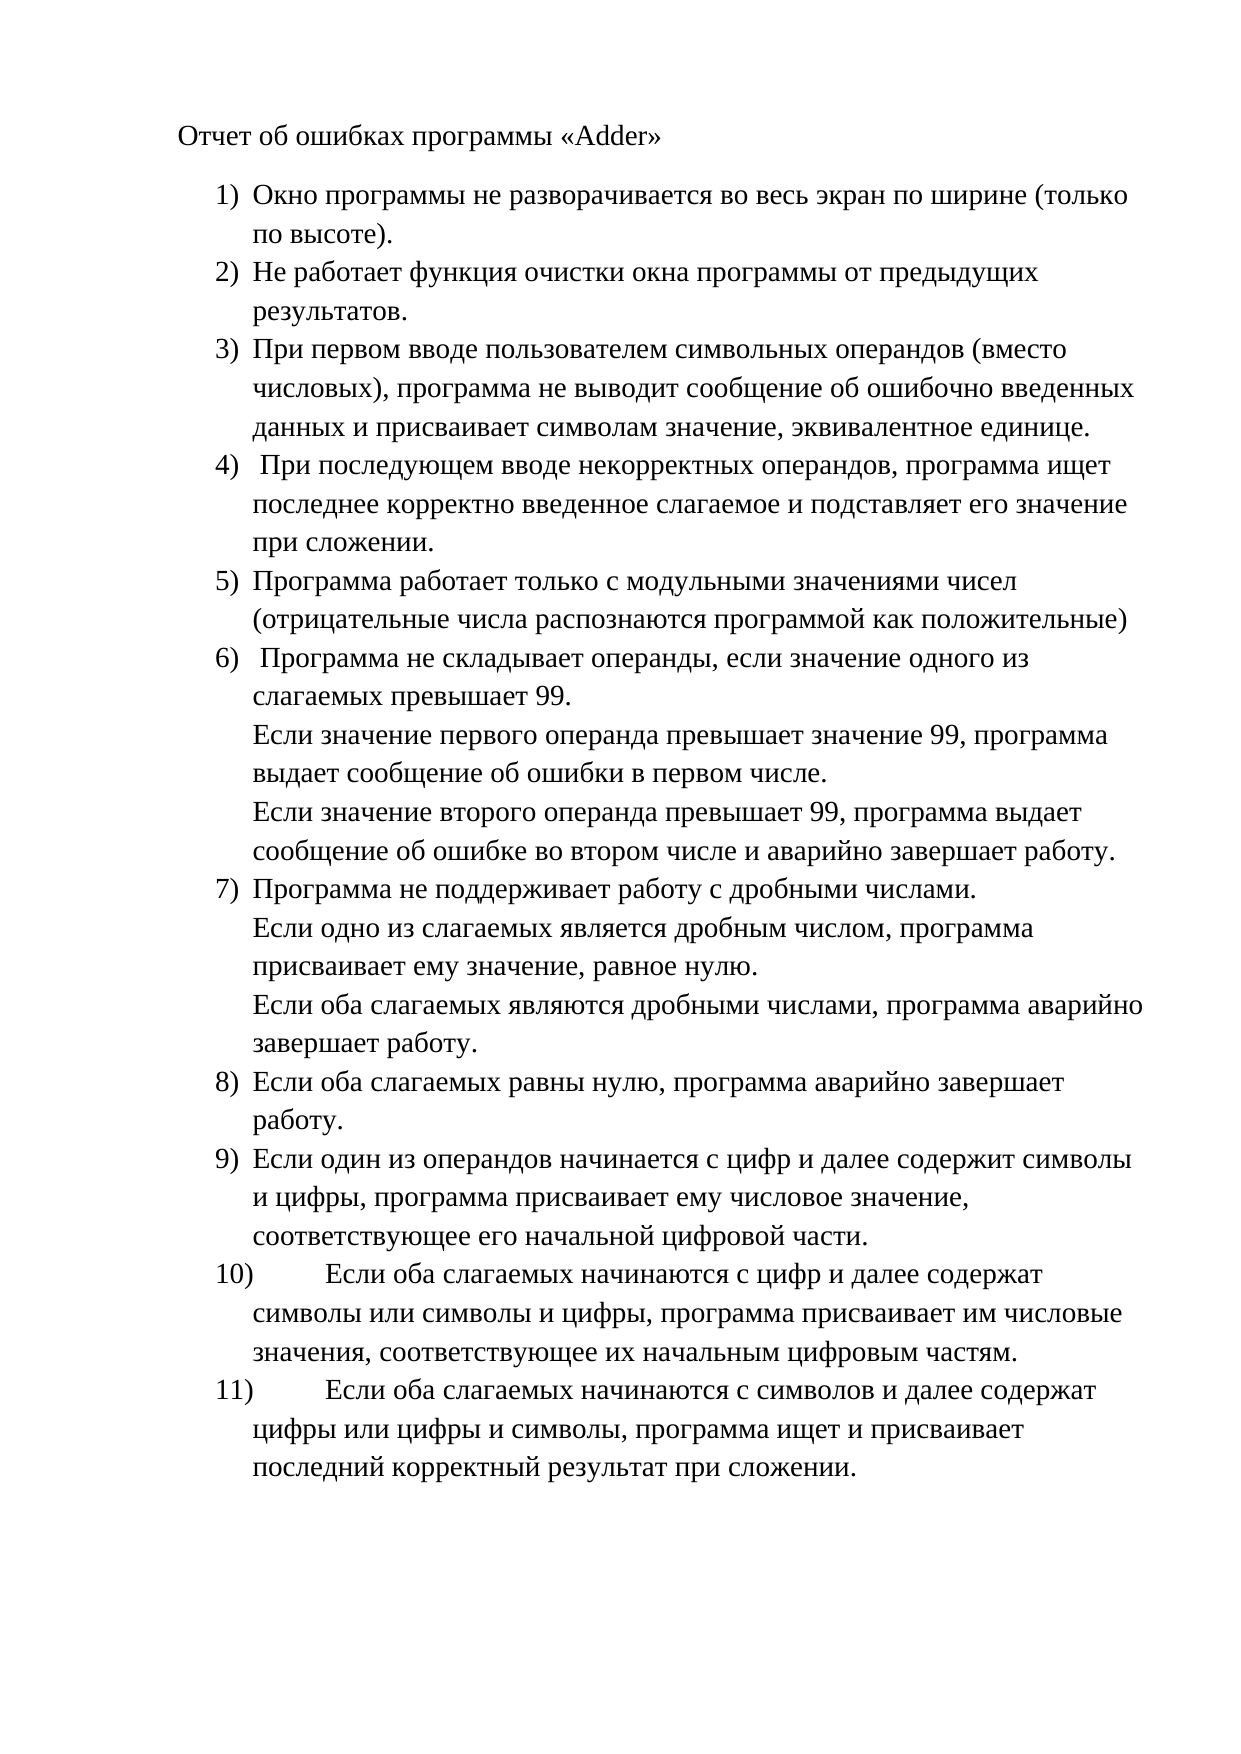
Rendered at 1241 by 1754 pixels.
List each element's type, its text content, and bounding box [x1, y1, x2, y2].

list Не работает функция очистки окна программы от предыдущих результатов. [215, 254, 1152, 327]
list Если оба слагаемых равны нулю, программа аварийно завершает работу. [215, 1064, 1152, 1136]
list Если значение второго операнда превышает 99, программа выдает сообщение об ошибке во втором числе и аварийно завершает работу. [252, 794, 1152, 866]
list Если оба слагаемых являются дробными числами, программа аварийно завершает работу. [252, 987, 1152, 1059]
list При последующем вводе некорректных операндов, программа ищет последнее корректно введенное слагаемое и подставляет его значение при сложении. [215, 447, 1152, 558]
list Программа не складывает операнды, если значение одного из слагаемых превышает 99. [215, 640, 1152, 712]
text Отчет об ошибках программы «Adder» [177, 118, 1152, 152]
list При первом вводе пользователем символьных операндов (вместо числовых), программа не выводит сообщение об ошибочно введенных данных и присваивает символам значение, эквивалентное единице. [215, 332, 1152, 442]
list Если один из операндов начинается с цифр и далее содержит символы и цифры, программа присваивает ему числовое значение, соответствующее его начальной цифровой части. [215, 1141, 1152, 1252]
list Если одно из слагаемых является дробным числом, программа присваивает ему значение, равное нулю. [252, 910, 1152, 982]
list Если оба слагаемых начинаются с символов и далее содержат цифры или цифры и символы, программа ищет и присваивает последний корректный результат при сложении. [215, 1372, 1152, 1483]
list Окно программы не разворачивается во весь экран по ширине (только по высоте). [215, 177, 1152, 249]
list Программа работает только с модульными значениями чисел (отрицательные числа распознаются программой как положительные) [215, 563, 1152, 635]
list Если значение первого операнда превышает значение 99, программа выдает сообщение об ошибки в первом числе. [252, 717, 1152, 789]
list Программа не поддерживает работу с дробными числами. [215, 871, 1152, 905]
list Если оба слагаемых начинаются с цифр и далее содержат символы или символы и цифры, программа присваивает им числовые значения, соответствующее их начальным цифровым частям. [215, 1257, 1152, 1367]
